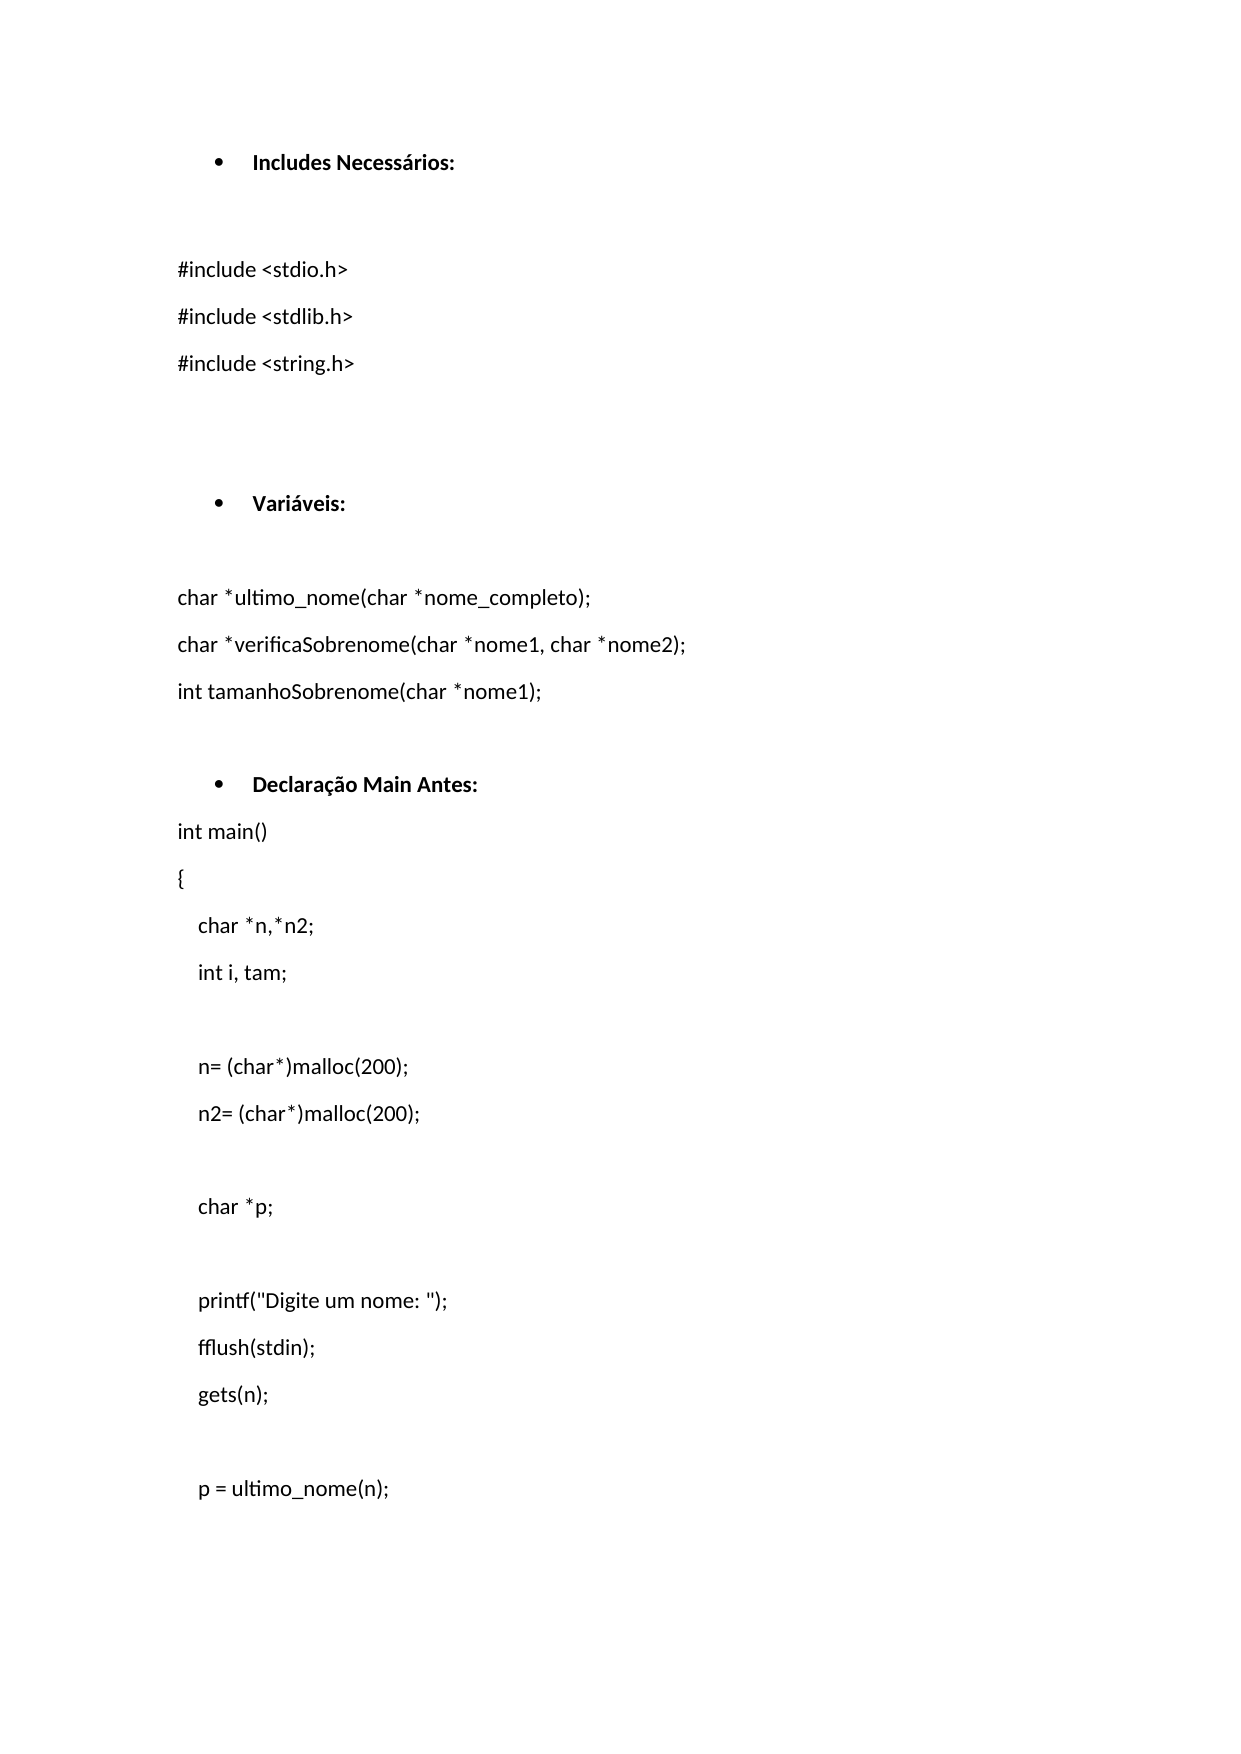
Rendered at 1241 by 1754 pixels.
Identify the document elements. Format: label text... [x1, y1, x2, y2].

text gets(n); [177, 1380, 1063, 1408]
text int tamanhoSobrenome(char *nome1); [177, 677, 1063, 705]
list Declaração Main Antes: [215, 771, 1063, 798]
text printf("Digite um nome: "); [177, 1286, 1063, 1314]
text char *p; [177, 1192, 1063, 1220]
text n2= (char*)malloc(200); [177, 1099, 1063, 1127]
text fflush(stdin); [177, 1333, 1063, 1361]
text n= (char*)malloc(200); [177, 1052, 1063, 1080]
text #include <stdio.h> [177, 225, 1063, 283]
text { [177, 864, 1063, 892]
text char *verificaSobrenome(char *nome1, char *nome2); [177, 630, 1063, 658]
text #include <stdlib.h> [177, 302, 1063, 330]
text char *ultimo_nome(char *nome_completo); [177, 583, 1063, 611]
text p = ultimo_nome(n); [177, 1474, 1063, 1502]
text char *n,*n2; [177, 911, 1063, 939]
text #include <string.h> [177, 349, 1063, 377]
text int main() [177, 817, 1063, 845]
list Variáveis: [215, 489, 1063, 517]
text int i, tam; [177, 958, 1063, 986]
list Includes Necessários: [215, 148, 1063, 206]
